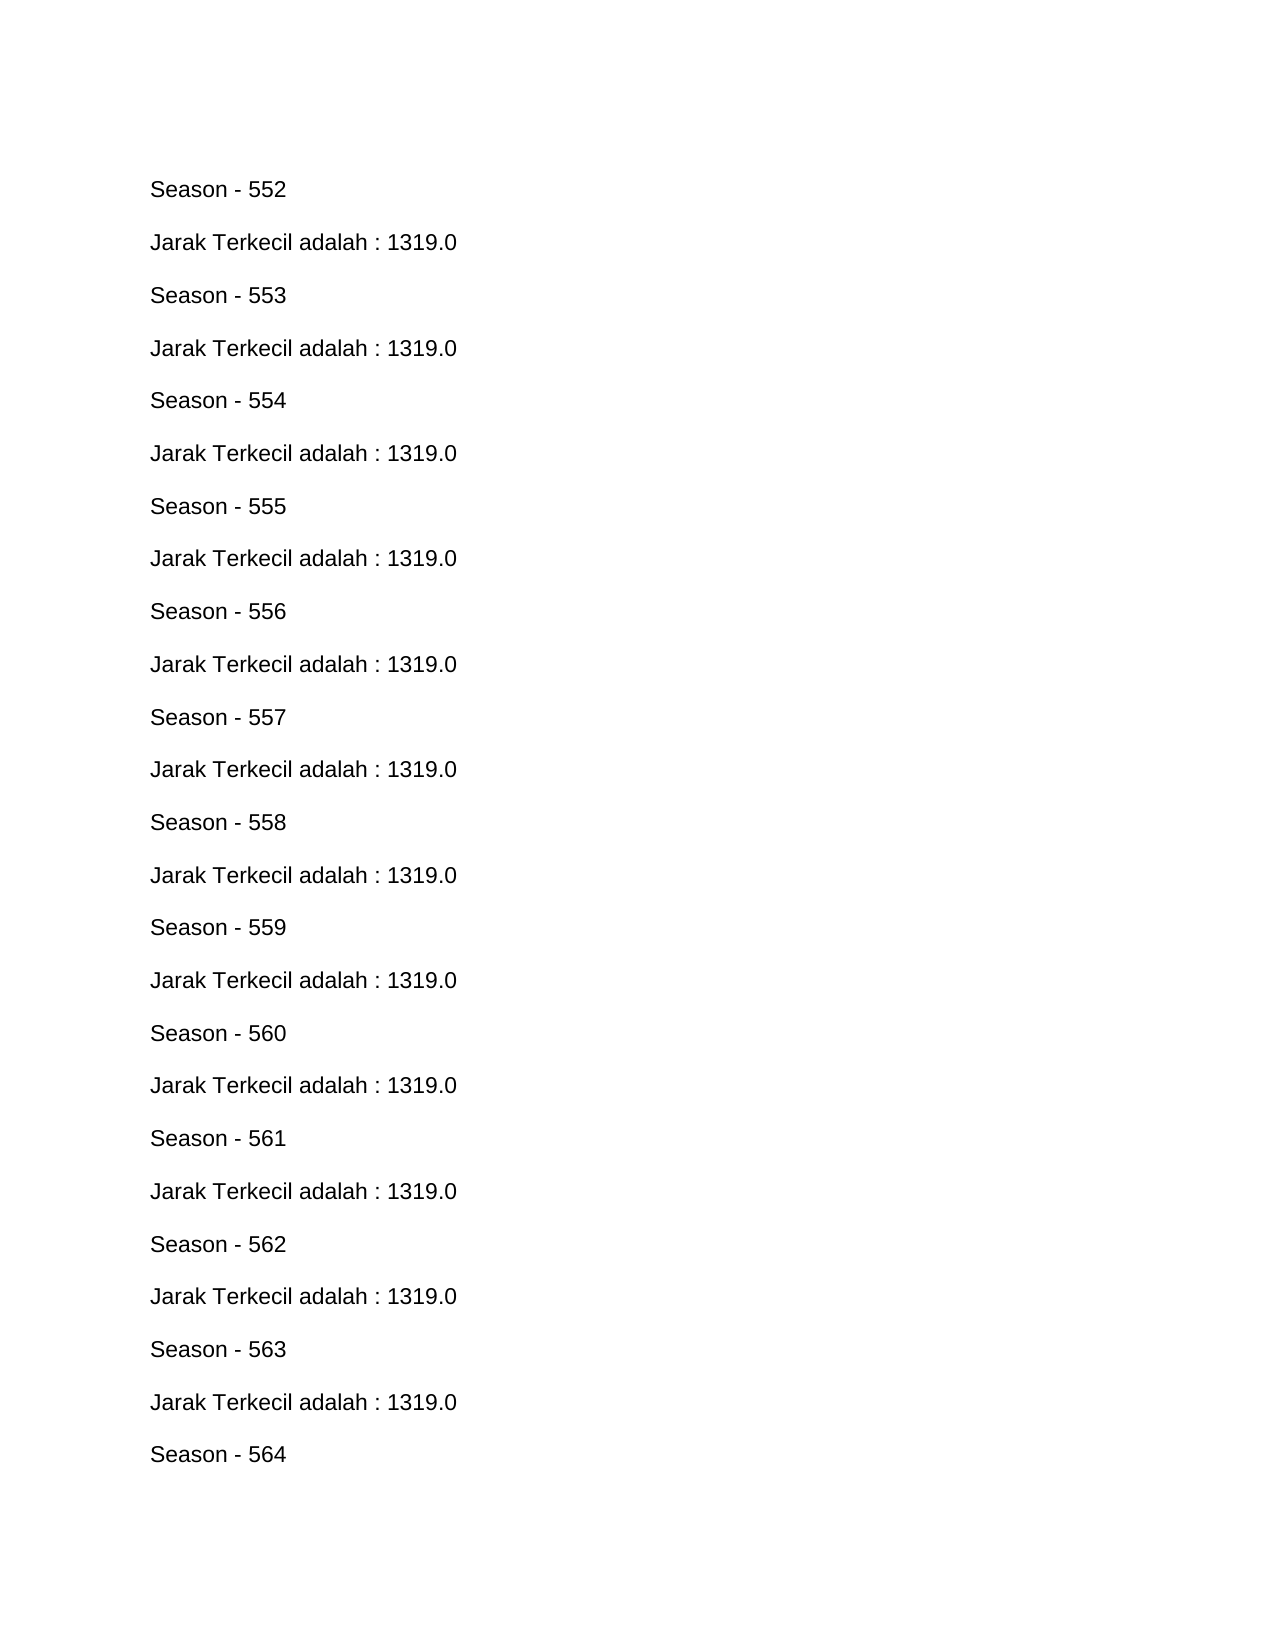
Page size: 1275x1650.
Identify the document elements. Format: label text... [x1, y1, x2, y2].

text Season - 557 [150, 703, 1125, 730]
text Jarak Terkecil adalah : 1319.0 [150, 756, 1125, 782]
text Season - 556 [150, 598, 1125, 624]
text Season - 558 [150, 809, 1125, 835]
text Season - 553 [150, 282, 1125, 308]
text Season - 563 [150, 1336, 1125, 1362]
text Jarak Terkecil adalah : 1319.0 [150, 1283, 1125, 1309]
text Jarak Terkecil adalah : 1319.0 [150, 334, 1125, 361]
text Jarak Terkecil adalah : 1319.0 [150, 862, 1125, 888]
text Season - 555 [150, 493, 1125, 519]
text Jarak Terkecil adalah : 1319.0 [150, 229, 1125, 255]
text Jarak Terkecil adalah : 1319.0 [150, 1072, 1125, 1099]
text Jarak Terkecil adalah : 1319.0 [150, 440, 1125, 466]
text Season - 562 [150, 1231, 1125, 1257]
text Jarak Terkecil adalah : 1319.0 [150, 1389, 1125, 1415]
text Jarak Terkecil adalah : 1319.0 [150, 1178, 1125, 1204]
text Season - 564 [150, 1441, 1125, 1468]
text Season - 560 [150, 1020, 1125, 1046]
text Season - 554 [150, 387, 1125, 413]
text Season - 561 [150, 1125, 1125, 1151]
text Season - 552 [150, 176, 1125, 203]
text Jarak Terkecil adalah : 1319.0 [150, 967, 1125, 993]
text Jarak Terkecil adalah : 1319.0 [150, 651, 1125, 677]
text Jarak Terkecil adalah : 1319.0 [150, 545, 1125, 572]
text Season - 559 [150, 914, 1125, 941]
